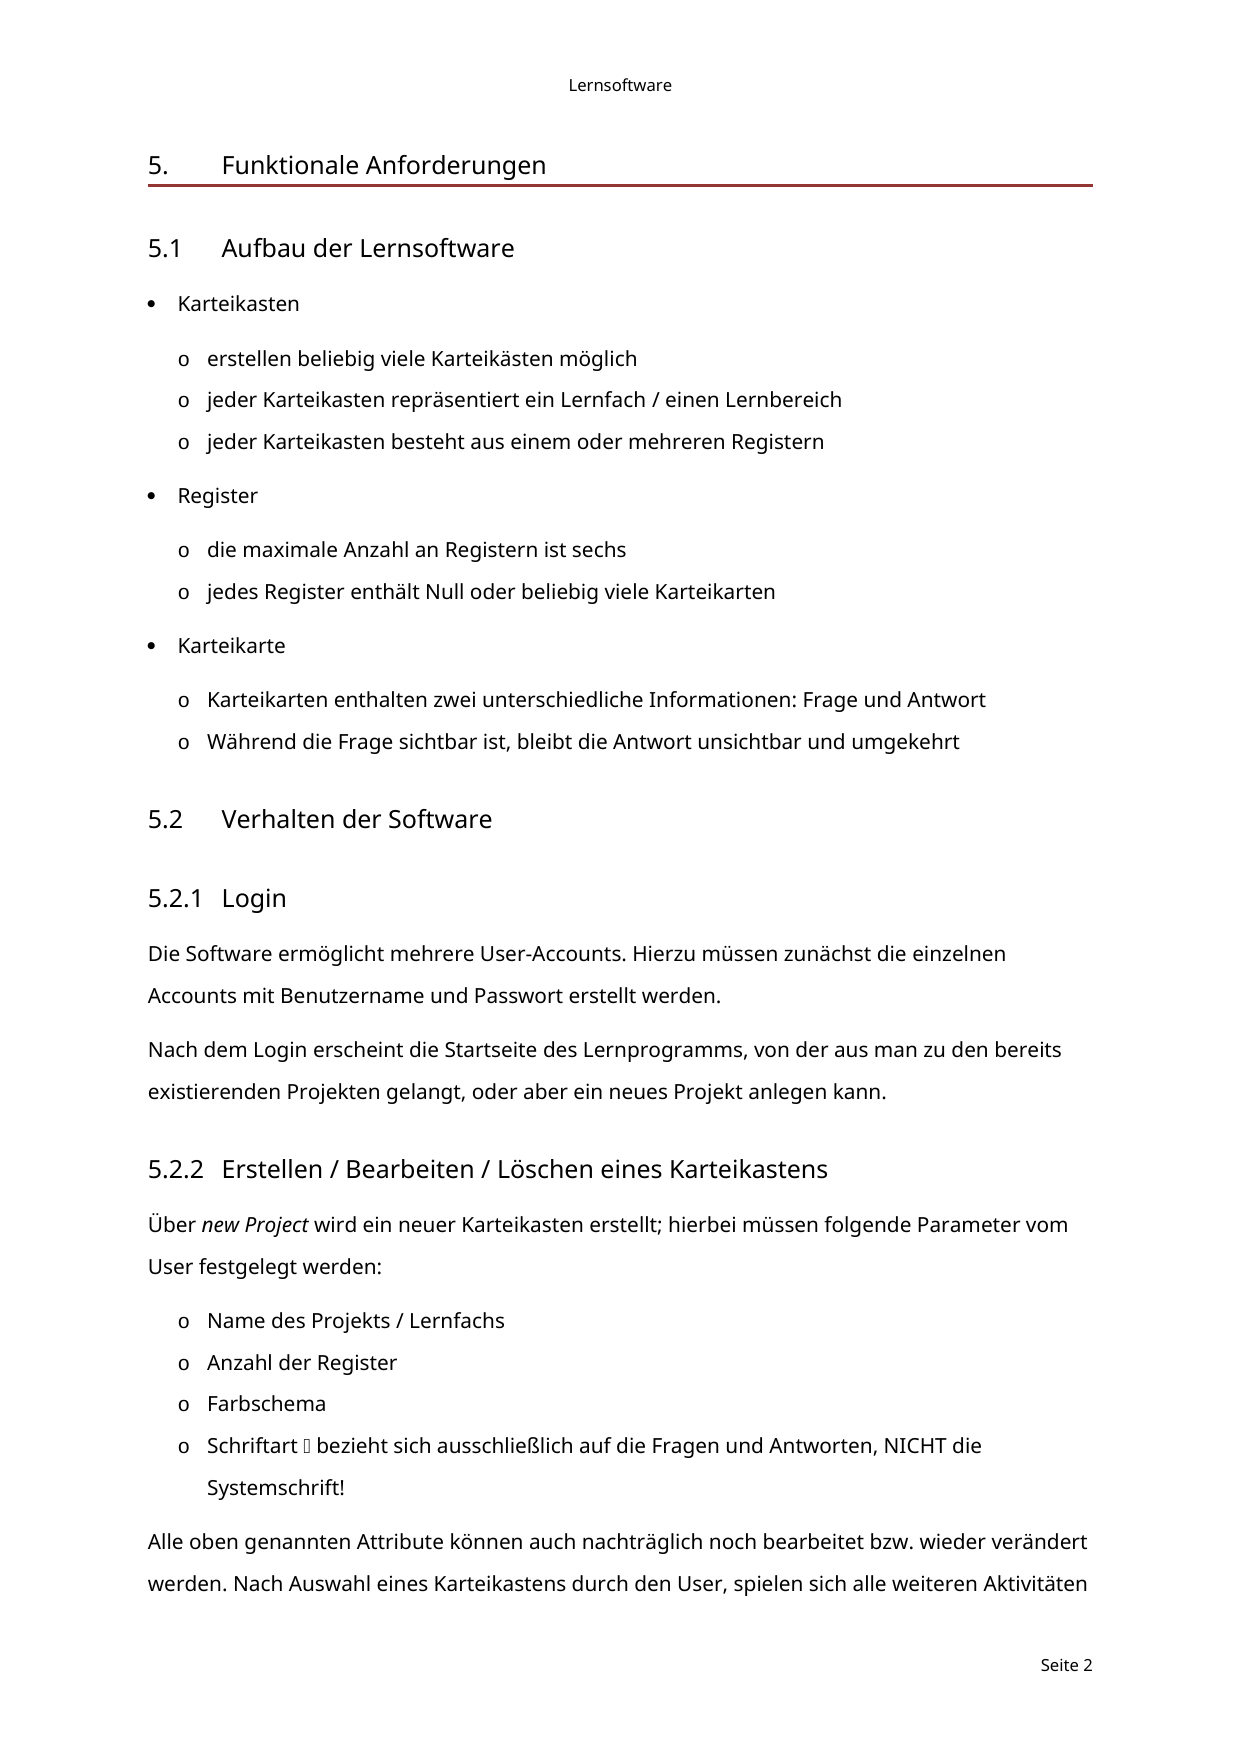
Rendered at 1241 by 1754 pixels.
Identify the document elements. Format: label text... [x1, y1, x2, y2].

text Anzahl der Register [177, 1337, 1093, 1378]
text die maximale Anzahl an Registern ist sechs [177, 524, 1093, 566]
text Während die Frage sichtbar ist, bleibt die Antwort unsichtbar und umgekehrt [177, 716, 1093, 758]
subtitle Erstellen / Bearbeiten / Löschen eines Karteikastens [148, 1145, 1093, 1187]
text Nach dem Login erscheint die Startseite des Lernprogramms, von der aus man zu den bereits existierenden Projekten gelangt, oder aber ein neues Projekt anlegen kann. [148, 1024, 1093, 1108]
text erstellen beliebig viele Karteikästen möglich [177, 333, 1093, 374]
text jeder Karteikasten repräsentiert ein Lernfach / einen Lernbereich [177, 374, 1093, 416]
text Farbschema [177, 1378, 1093, 1420]
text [148, 1516, 1093, 1599]
text Funktionale Anforderungen [148, 148, 1093, 184]
text Karteikasten [148, 278, 1093, 320]
text Die Software ermöglicht mehrere User-Accounts. Hierzu müssen zunächst die einzelnen Accounts mit Benutzername und Passwort erstellt werden. [148, 928, 1093, 1012]
subtitle Aufbau der Lernsoftware [148, 224, 1093, 266]
text Schriftart bezieht sich ausschließlich auf die Fragen und Antworten, NICHT die Systemschrift! [177, 1420, 1093, 1503]
subtitle Verhalten der Software [148, 795, 1093, 837]
text jedes Register enthält Null oder beliebig viele Karteikarten [177, 566, 1093, 608]
text Über new Project wird ein neuer Karteikasten erstellt; hierbei müssen folgende Parameter vom User festgelegt werden: [148, 1199, 1093, 1283]
text Karteikarten enthalten zwei unterschiedliche Informationen: Frage und Antwort [177, 674, 1093, 716]
subtitle Login [148, 874, 1093, 916]
text Register [148, 470, 1093, 512]
text Name des Projekts / Lernfachs [177, 1295, 1093, 1337]
text Karteikarte [148, 620, 1093, 662]
text jeder Karteikasten besteht aus einem oder mehreren Registern [177, 416, 1093, 458]
